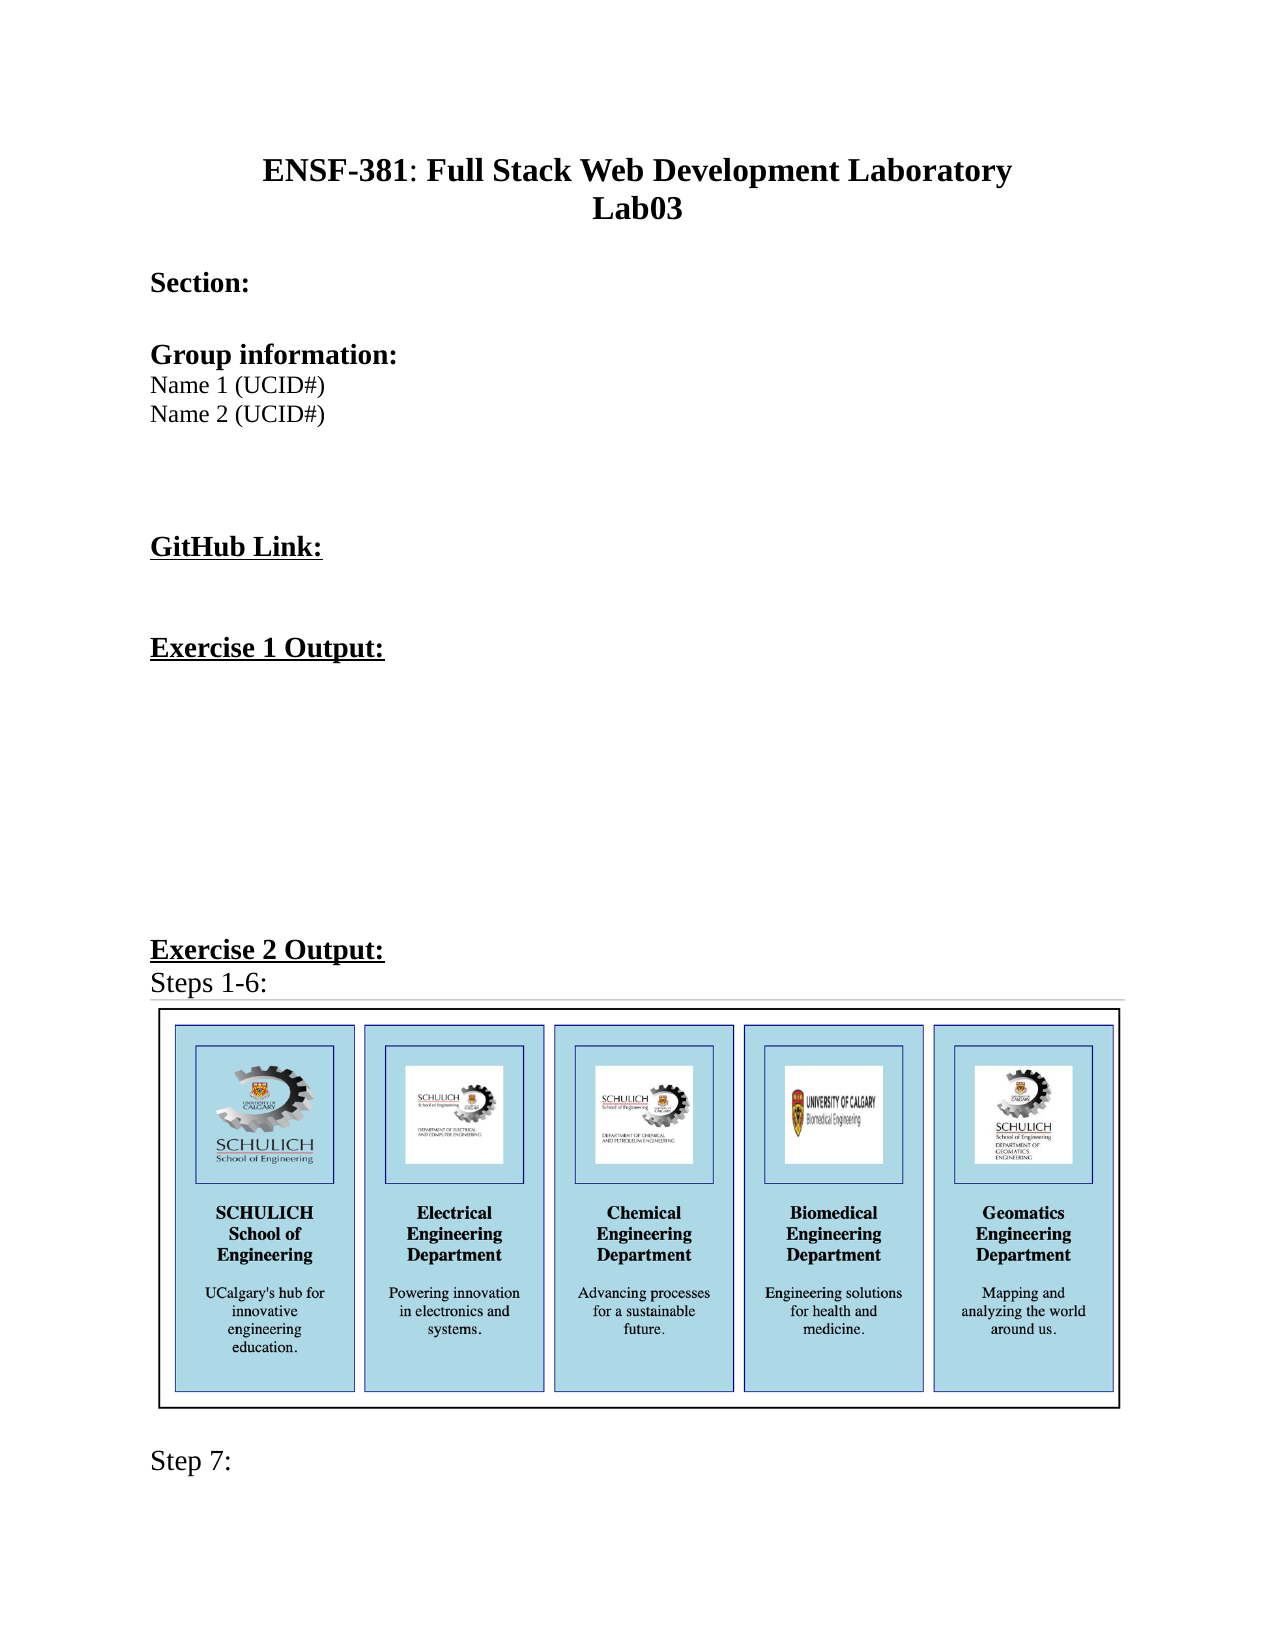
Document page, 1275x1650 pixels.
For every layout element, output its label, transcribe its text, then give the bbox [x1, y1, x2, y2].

text Exercise 2 Output: [150, 932, 1125, 966]
text Lab03 [150, 188, 1125, 227]
text Exercise 1 Output: [150, 630, 1125, 664]
picture [150, 999, 1125, 1443]
text Name 1 (UCID#) [150, 370, 1125, 399]
text Section: [150, 265, 1125, 298]
text GitHub Link: [150, 529, 1125, 563]
text Group information: [150, 337, 1125, 370]
text ENSF-381: Full Stack Web Development Laboratory [150, 150, 1125, 188]
text Step 7: [150, 1443, 1125, 1476]
text Name 2 (UCID#) [150, 399, 1125, 428]
text Steps 1-6: [150, 966, 1125, 999]
